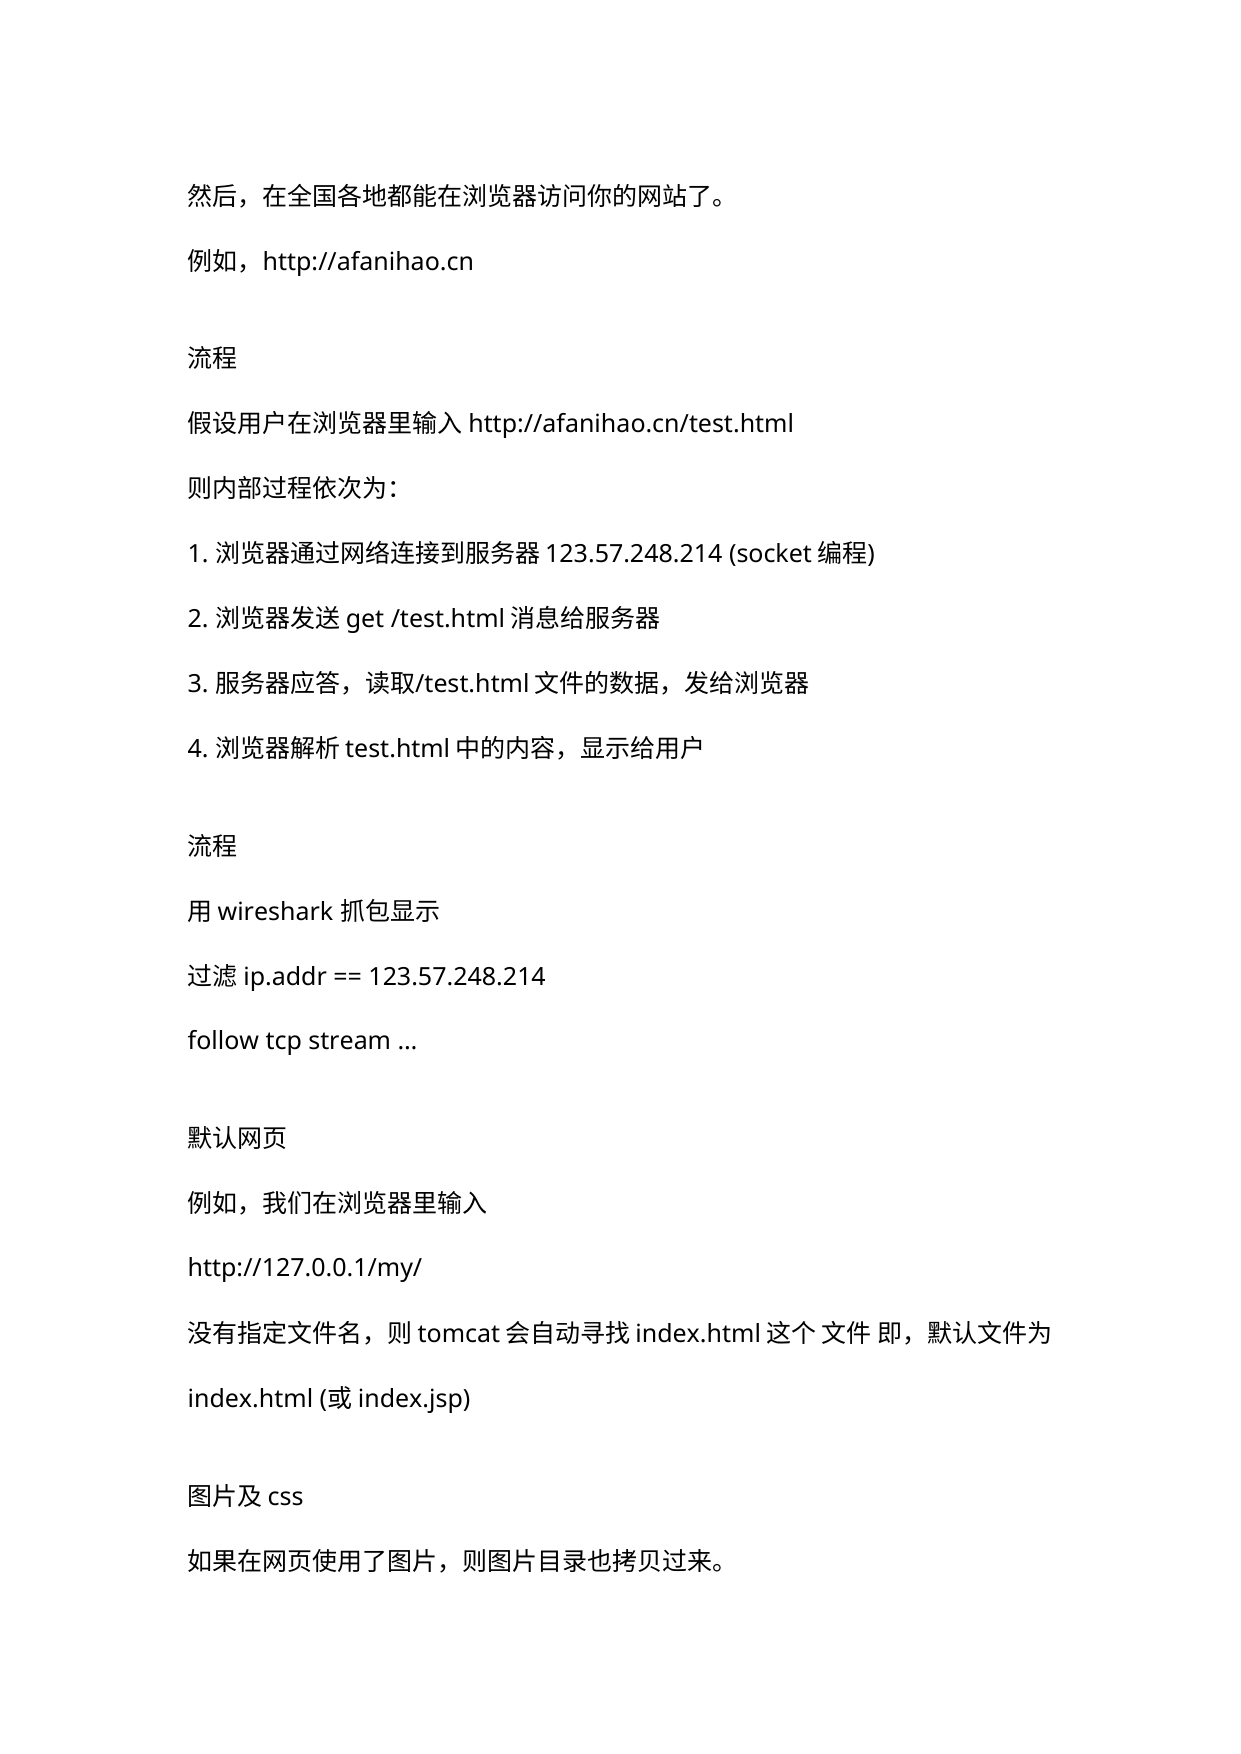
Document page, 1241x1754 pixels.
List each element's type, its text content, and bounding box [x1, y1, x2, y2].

text 1. 浏览器通过网络连接到服务器123.57.248.214 (socket编程) [187, 519, 1053, 584]
text follow tcp stream … [187, 1007, 1053, 1072]
text 流程 [187, 812, 1053, 877]
text 没有指定文件名，则tomcat会自动寻找index.html这个 文件 即，默认文件为 index.html (或 index.jsp) [187, 1299, 1053, 1429]
text 假设用户在浏览器里输入 http://afanihao.cn/test.html [187, 389, 1053, 454]
text 例如，我们在浏览器里输入 [187, 1169, 1053, 1234]
text 3. 服务器应答，读取/test.html文件的数据，发给浏览器 [187, 649, 1053, 714]
text 默认网页 [187, 1104, 1053, 1169]
text 则内部过程依次为： [187, 454, 1053, 519]
text 图片及css [187, 1462, 1053, 1527]
text 4. 浏览器解析test.html中的内容，显示给用户 [187, 714, 1053, 779]
text http://127.0.0.1/my/ [187, 1234, 1053, 1299]
text 用wireshark 抓包显示 [187, 877, 1053, 942]
text 例如，http://afanihao.cn [187, 227, 1053, 292]
text 然后，在全国各地都能在浏览器访问你的网站了。 [187, 162, 1053, 227]
text 过滤 ip.addr == 123.57.248.214 [187, 942, 1053, 1007]
text 2. 浏览器发送 get /test.html消息给服务器 [187, 584, 1053, 649]
text 如果在网页使用了图片，则图片目录也拷贝过来。 [187, 1527, 1053, 1592]
text 流程 [187, 324, 1053, 389]
